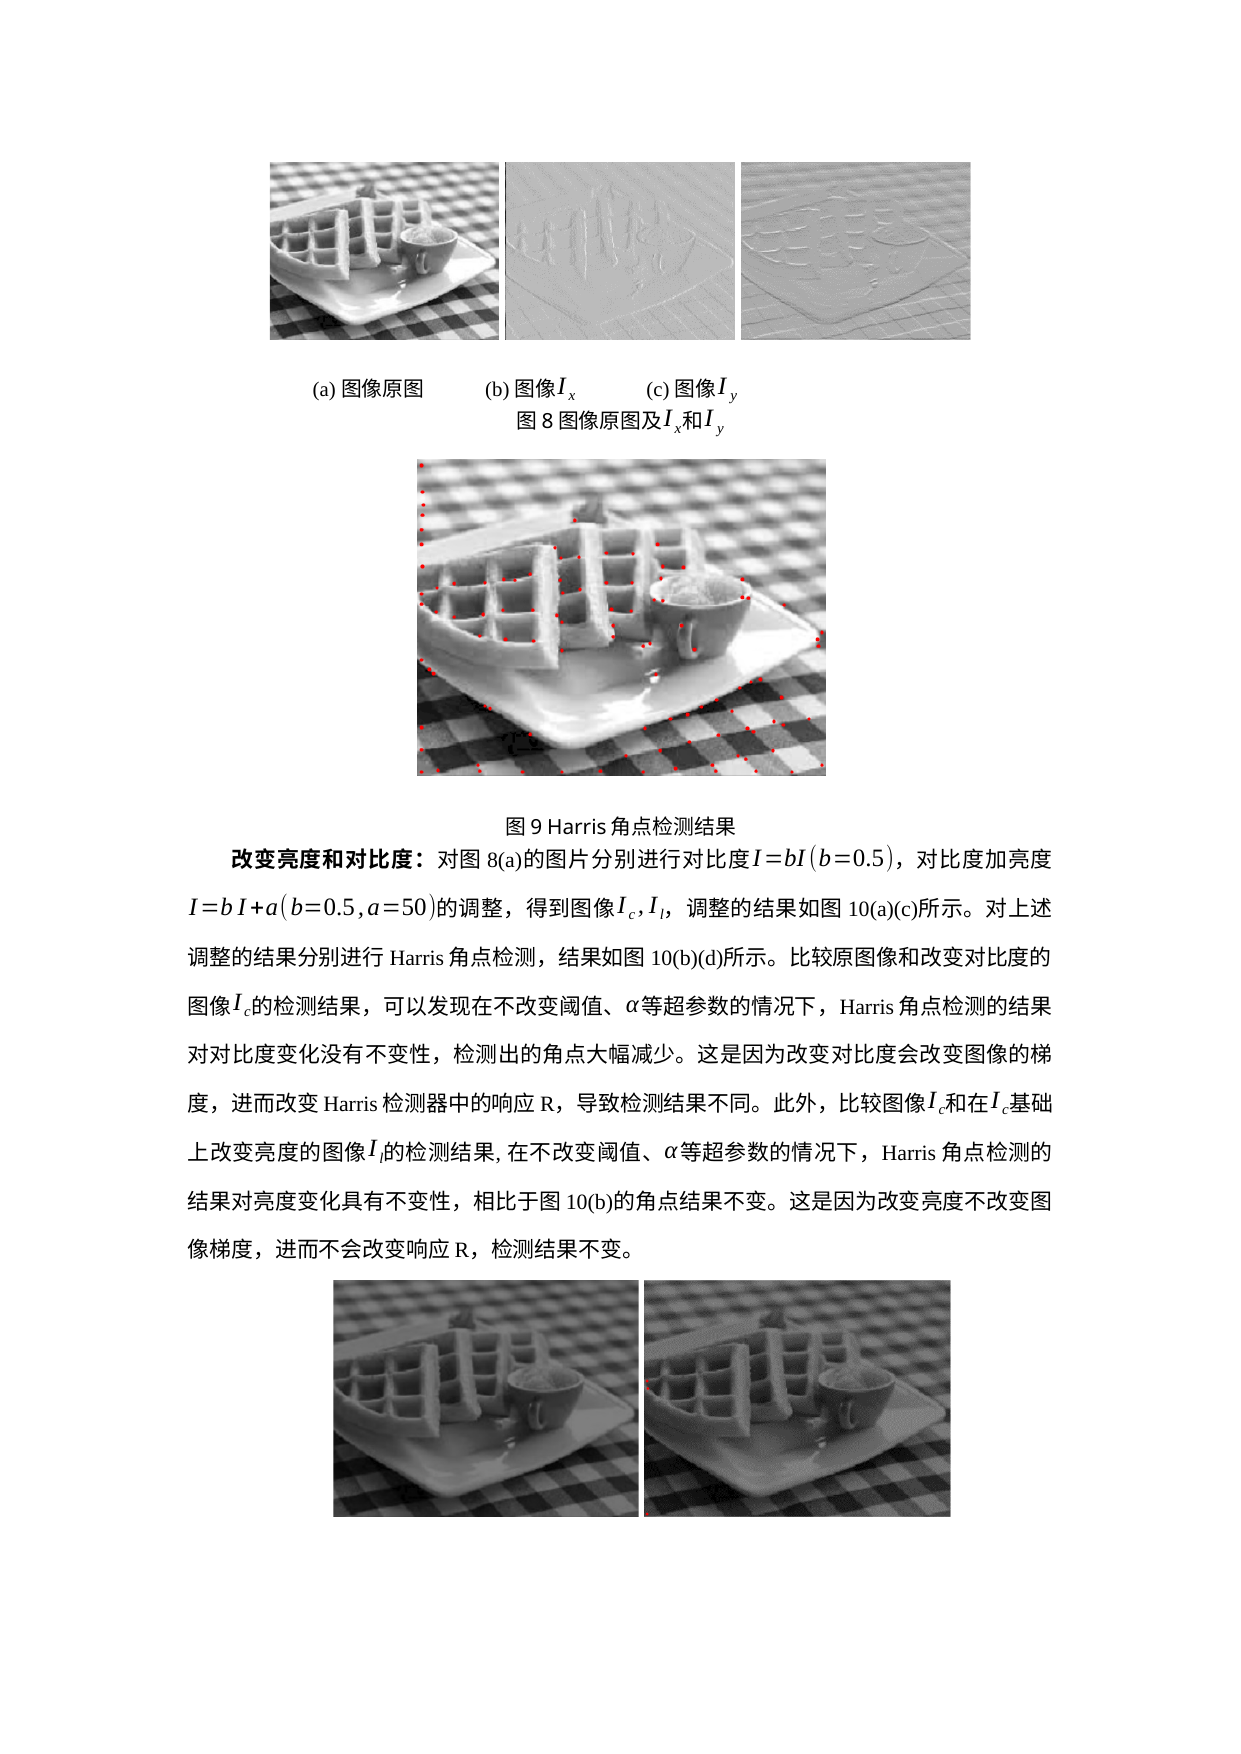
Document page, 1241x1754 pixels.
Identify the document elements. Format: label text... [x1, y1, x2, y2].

picture [740, 162, 971, 340]
picture [504, 162, 735, 340]
text 图 9 Harris角点检测结果 [187, 809, 1053, 842]
picture [644, 1280, 951, 1517]
text (a) 图像原图 (b) 图像 (c) 图像 [187, 372, 1053, 404]
text 图 8 图像原图及和 [187, 404, 1053, 437]
picture [269, 162, 499, 340]
picture [333, 1280, 639, 1517]
picture [408, 452, 833, 784]
text 改变亮度和对比度：对图8(a)的图片分别进行对比度，对比度加亮度的调整，得到图像，调整的结果如图10(a)(c)所示。对上述调整的结果分别进行Harris角点检测，结果如图10(b)(d)所示。比较原图像和改变对比度的图像的检测结果，可以发现在不改变阈值、等超参数的情况下，Harris角点检测的结果对对比度变化没有不变性，检测出的角点大幅减少。这是因为改变对比度会改变图像的梯度，进而改变Harris检测器中的响应R，导致检测结果不同。此外，比较图像和在基础上改变亮度的图像的检测结果, 在不改变阈值、等超参数的情况下，Harris角点检测的结果对亮度变化具有不变性，相比于图10(b)的角点结果不变。这是因为改变亮度不改变图像梯度，进而不会改变响应R，检测结果不变。 [187, 842, 1053, 1264]
